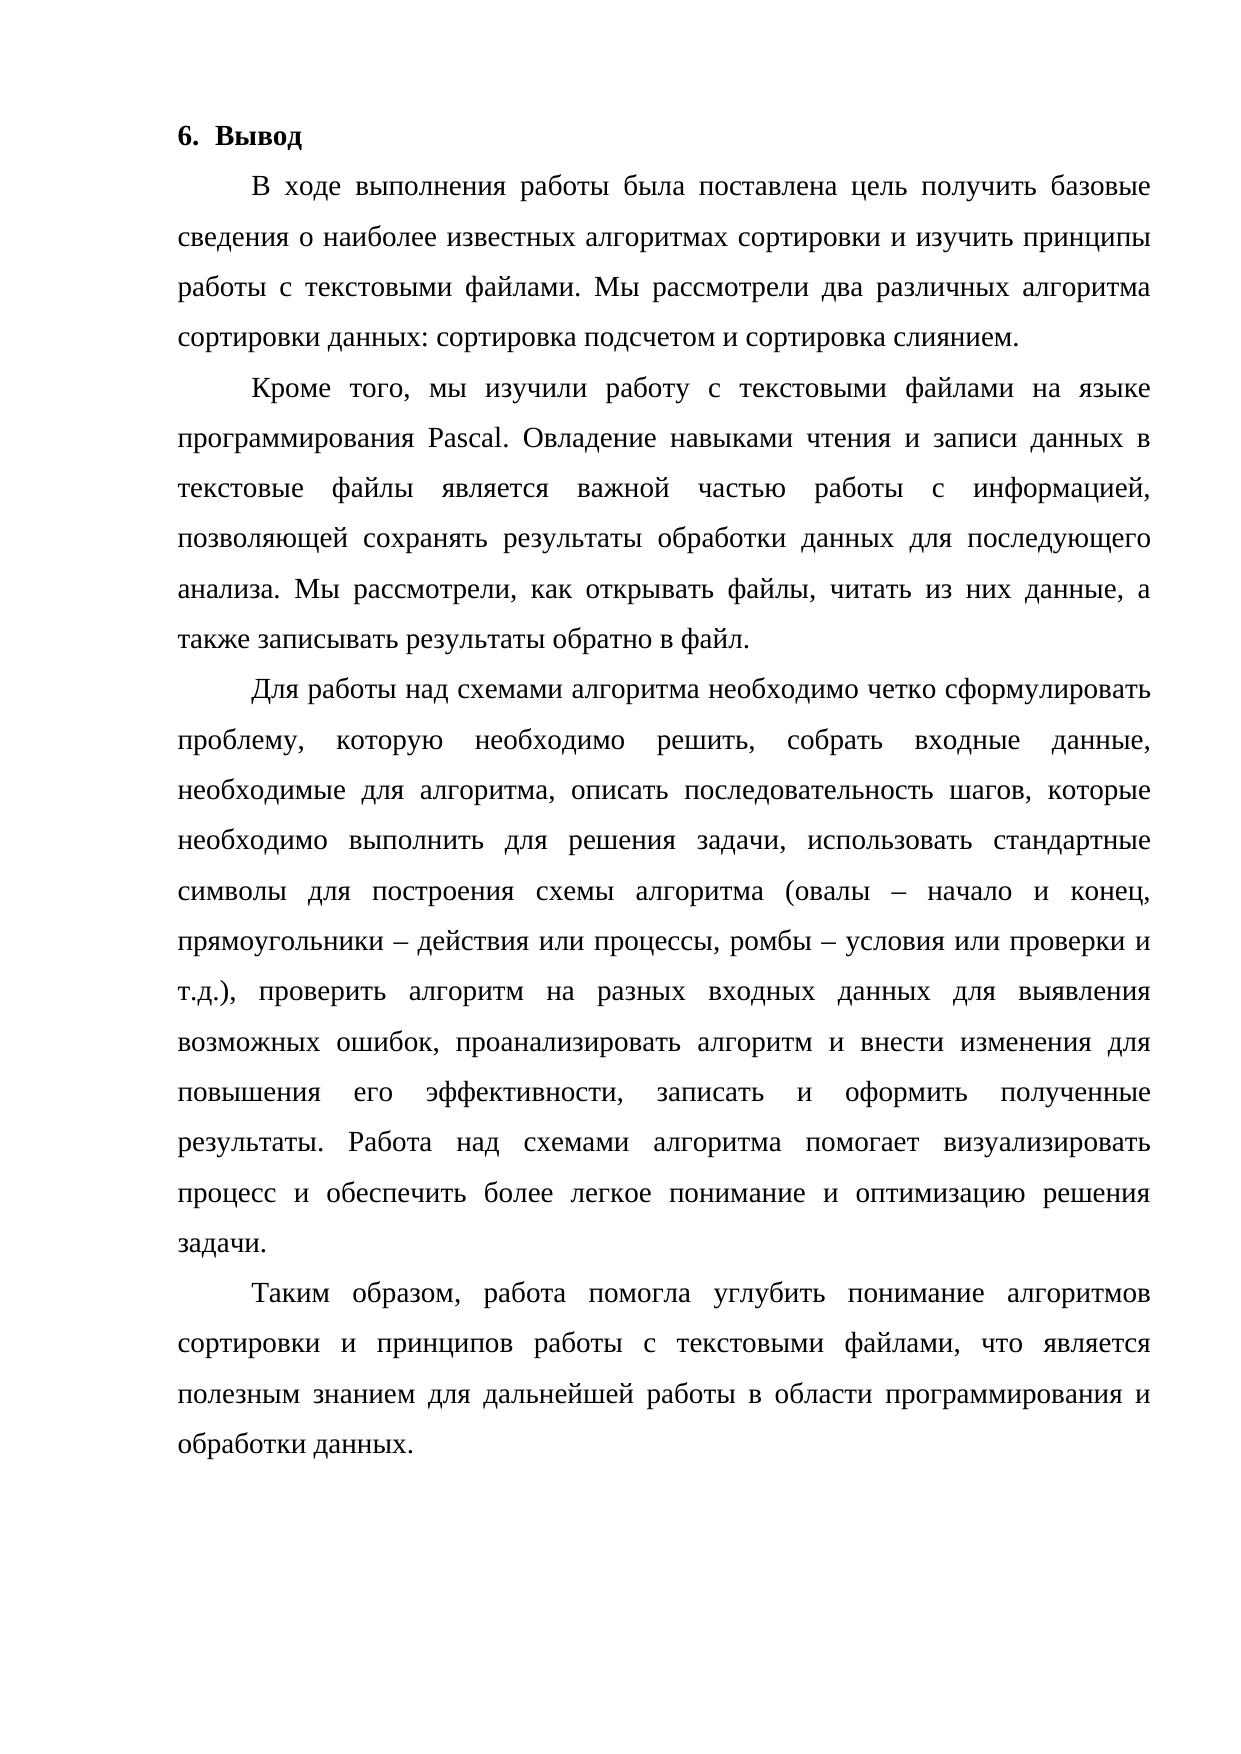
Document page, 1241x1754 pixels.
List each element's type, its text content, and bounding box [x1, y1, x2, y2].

list Вывод [177, 118, 1152, 152]
text Для работы над схемами алгоритма необходимо четко сформулировать проблему, которую необходимо решить, собрать входные данные, необходимые для алгоритма, описать последовательность шагов, которые необходимо выполнить для решения задачи, использовать стандартные символы для построения схемы алгоритма (овалы – начало и конец, прямоугольники – действия или процессы, ромбы – условия или проверки и т.д.), проверить алгоритм на разных входных данных для выявления возможных ошибок, проанализировать алгоритм и внести изменения для повышения его эффективности, записать и оформить полученные результаты. Работа над схемами алгоритма помогает визуализировать процесс и обеспечить более легкое понимание и оптимизацию решения задачи. [177, 672, 1152, 1258]
text В ходе выполнения работы была поставлена цель получить базовые сведения о наиболее известных алгоритмах сортировки и изучить принципы работы с текстовыми файлами. Мы рассмотрели два различных алгоритма сортировки данных: сортировка подсчетом и сортировка слиянием. [177, 168, 1152, 353]
text Кроме того, мы изучили работу с текстовыми файлами на языке программирования Pascal. Овладение навыками чтения и записи данных в текстовые файлы является важной частью работы с информацией, позволяющей сохранять результаты обработки данных для последующего анализа. Мы рассмотрели, как открывать файлы, читать из них данные, а также записывать результаты обратно в файл. [177, 370, 1152, 655]
text Таким образом, работа помогла углубить понимание алгоритмов сортировки и принципов работы с текстовыми файлами, что является полезным знанием для дальнейшей работы в области программирования и обработки данных. [177, 1275, 1152, 1460]
